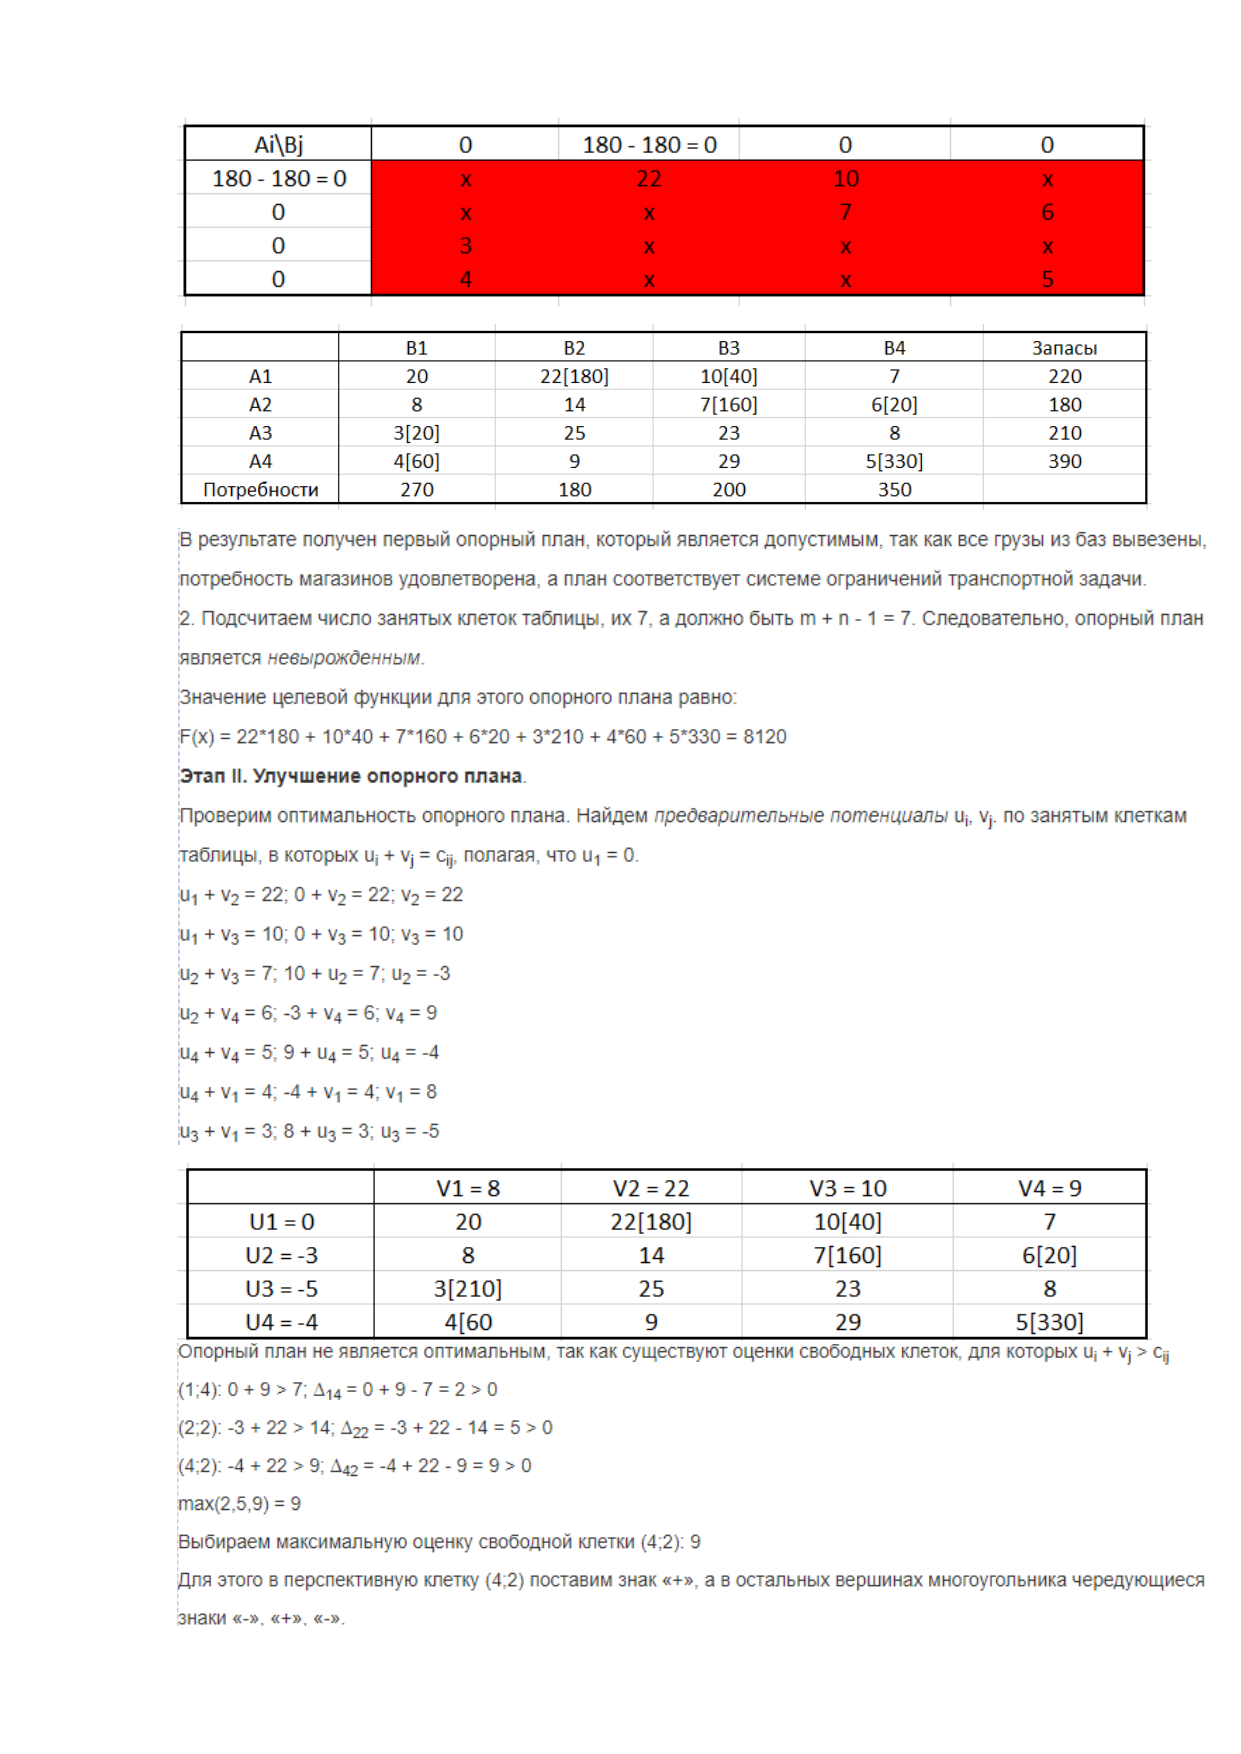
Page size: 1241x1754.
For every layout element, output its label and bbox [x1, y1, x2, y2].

picture [177, 118, 1152, 306]
picture [177, 1343, 1211, 1626]
picture [177, 528, 1215, 1145]
picture [177, 1163, 1152, 1341]
picture [177, 324, 1152, 510]
